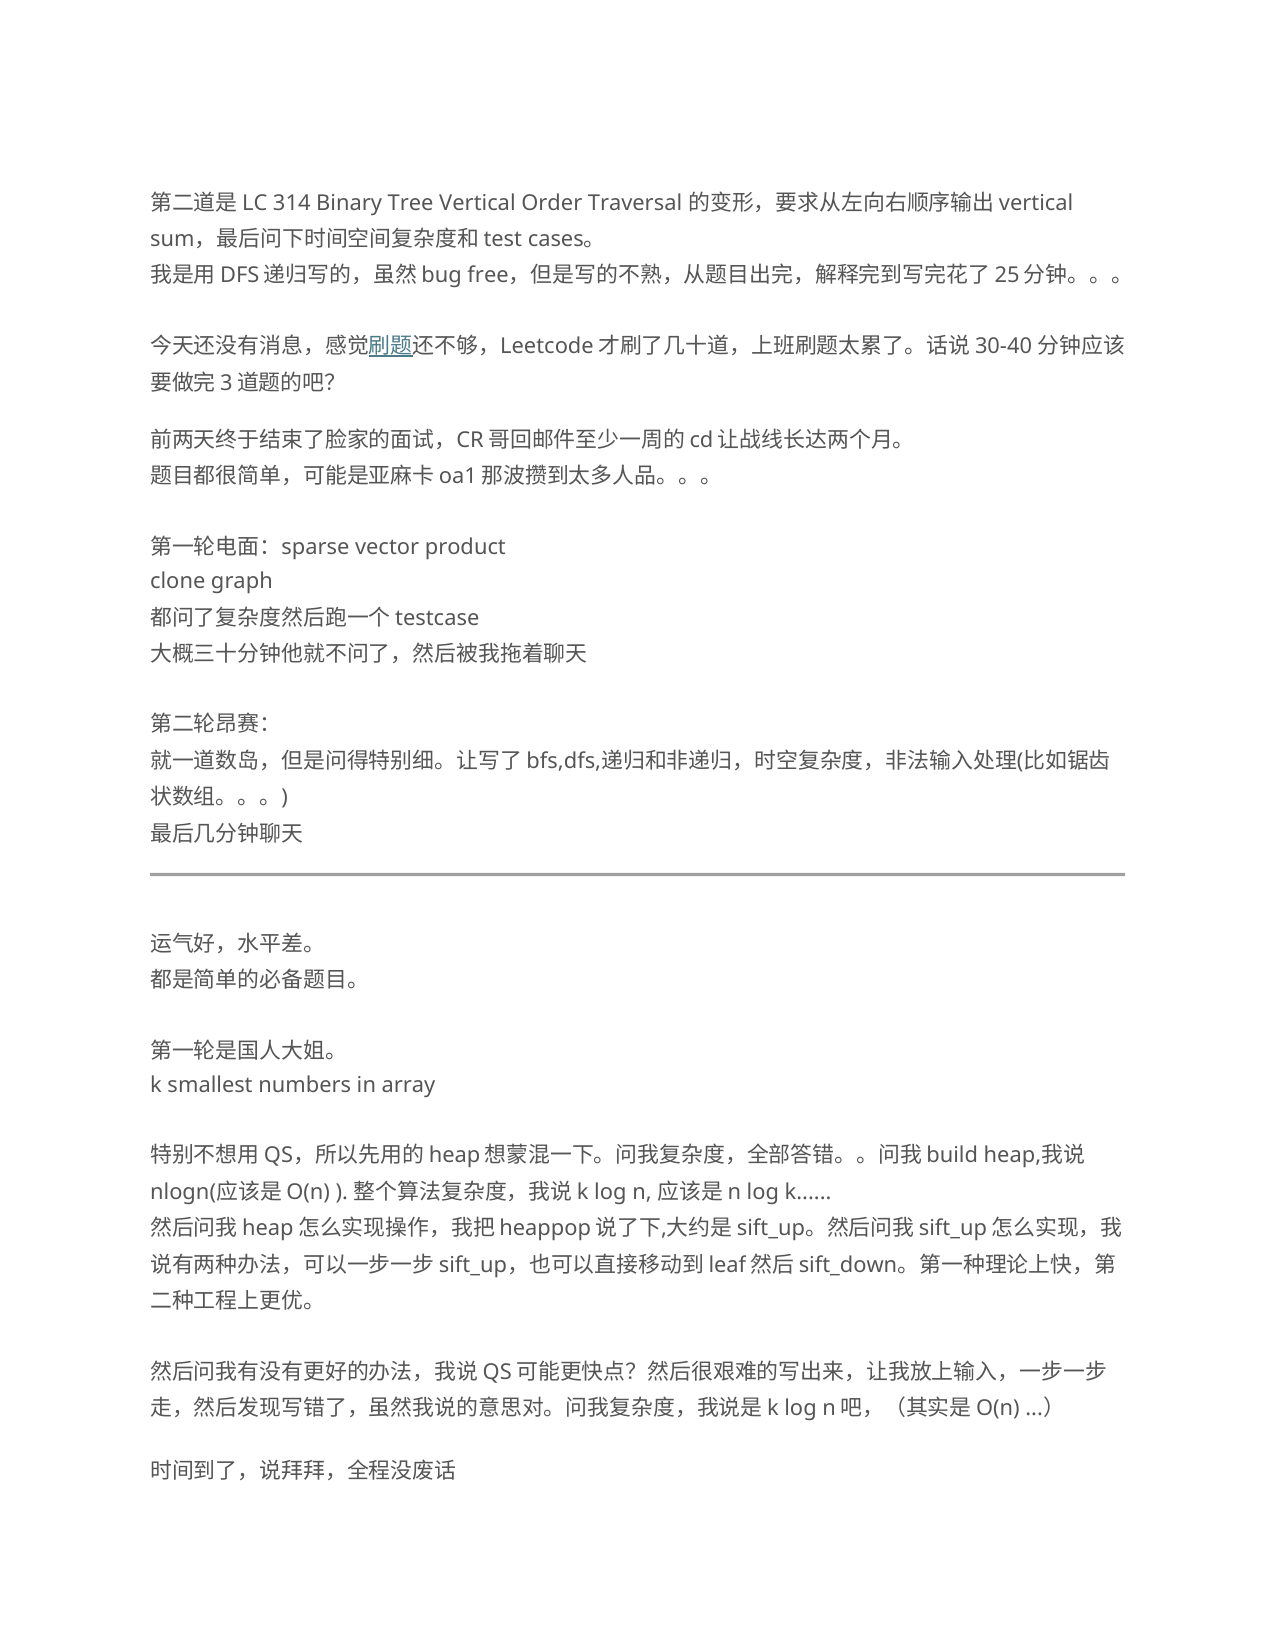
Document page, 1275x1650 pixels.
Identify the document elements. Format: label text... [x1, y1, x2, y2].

text 前两天终于结束了脸家的面试，CR哥回邮件至少一周的cd让战线长达两个月。 题目都很简单，可能是亚麻卡oa1那波攒到太多人品。。。 第一轮电面：sparse vector product clone graph 都问了复杂度然后跑一个testcase 大概三十分钟他就不问了，然后被我拖着聊天. 鍥磋鎴戜滑@1point 3 acres 第二轮昂赛： 就一道数岛，但是问得特别细。让写了bfs,dfs,递归和非递归，时空复杂度，非法输入处理(比如锯齿状数组。。。) 最后几分钟聊天 [150, 422, 1125, 847]
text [150, 150, 1125, 259]
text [150, 926, 1125, 1484]
